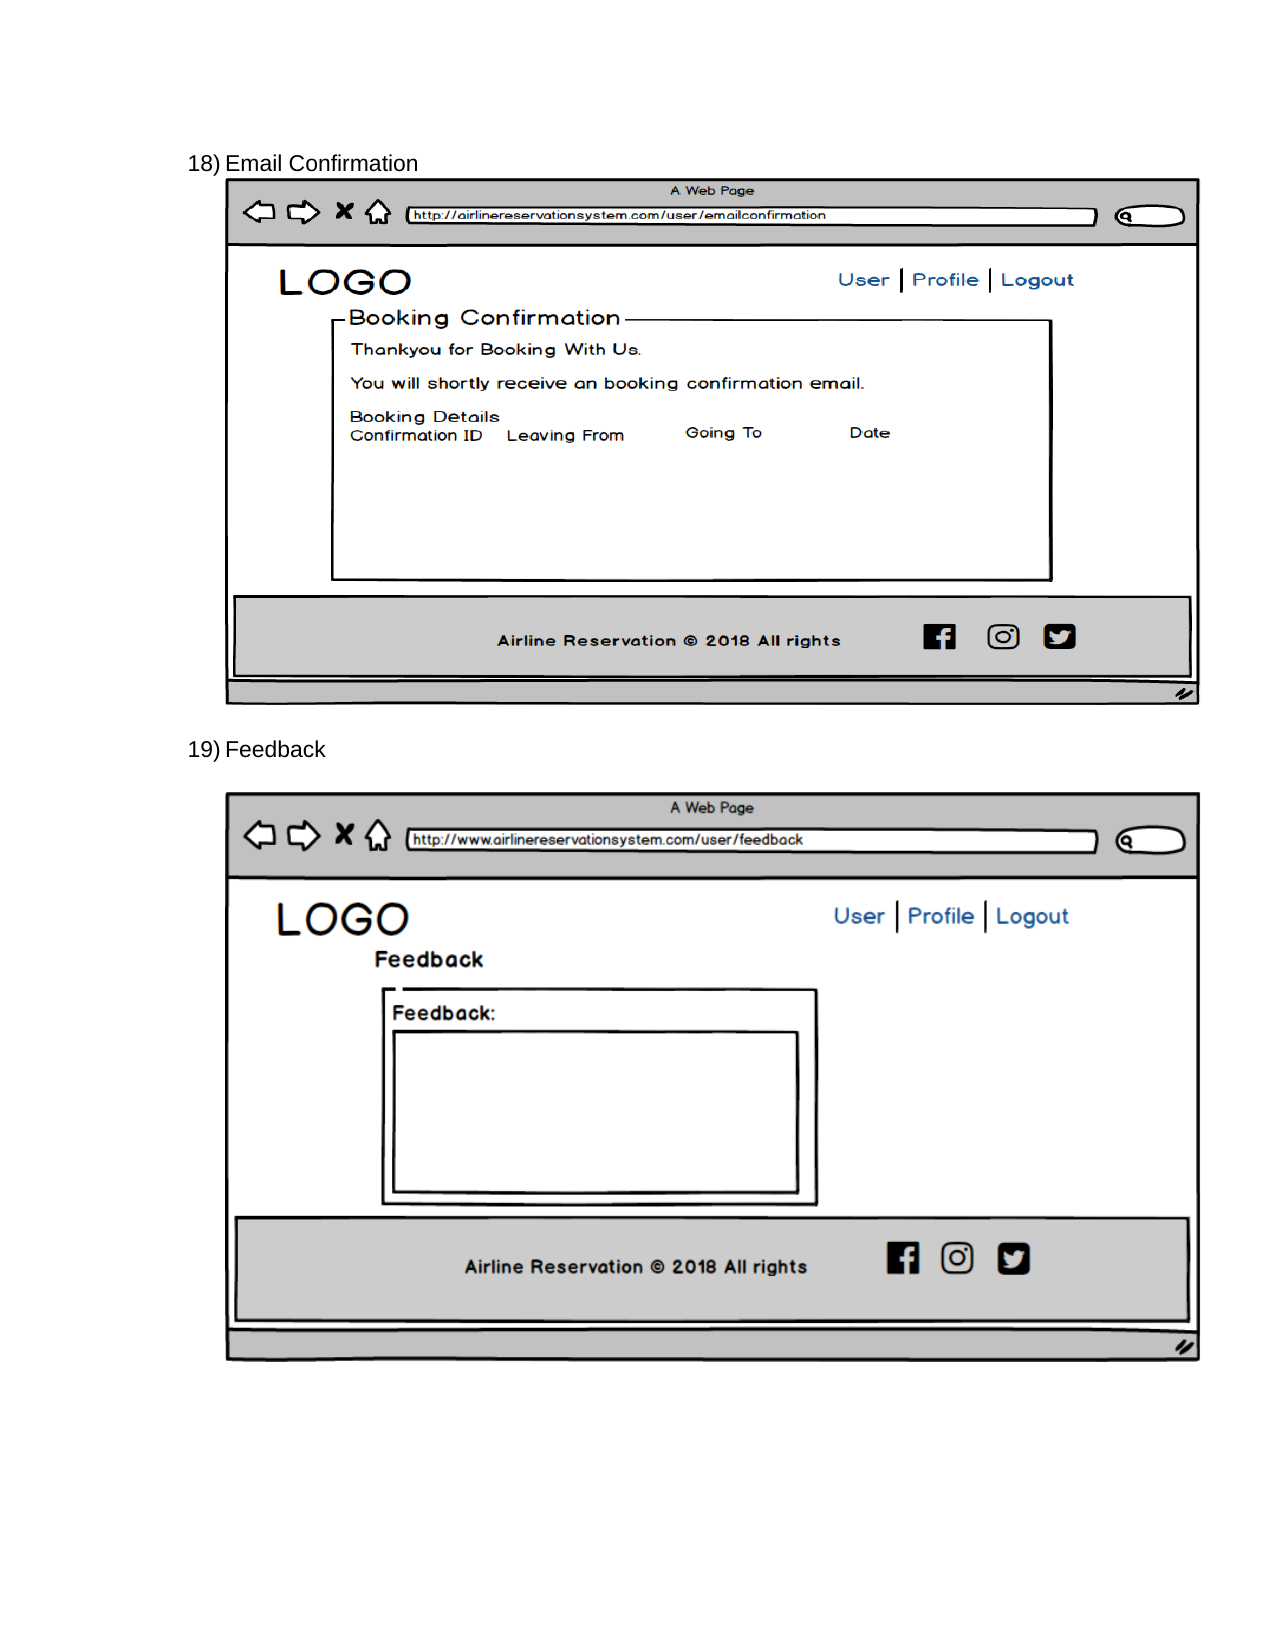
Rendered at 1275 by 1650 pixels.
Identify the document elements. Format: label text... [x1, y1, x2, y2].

list Email Confirmation [187, 150, 1125, 176]
list Feedback [187, 736, 1125, 762]
picture [225, 792, 1200, 1362]
picture [225, 178, 1200, 705]
